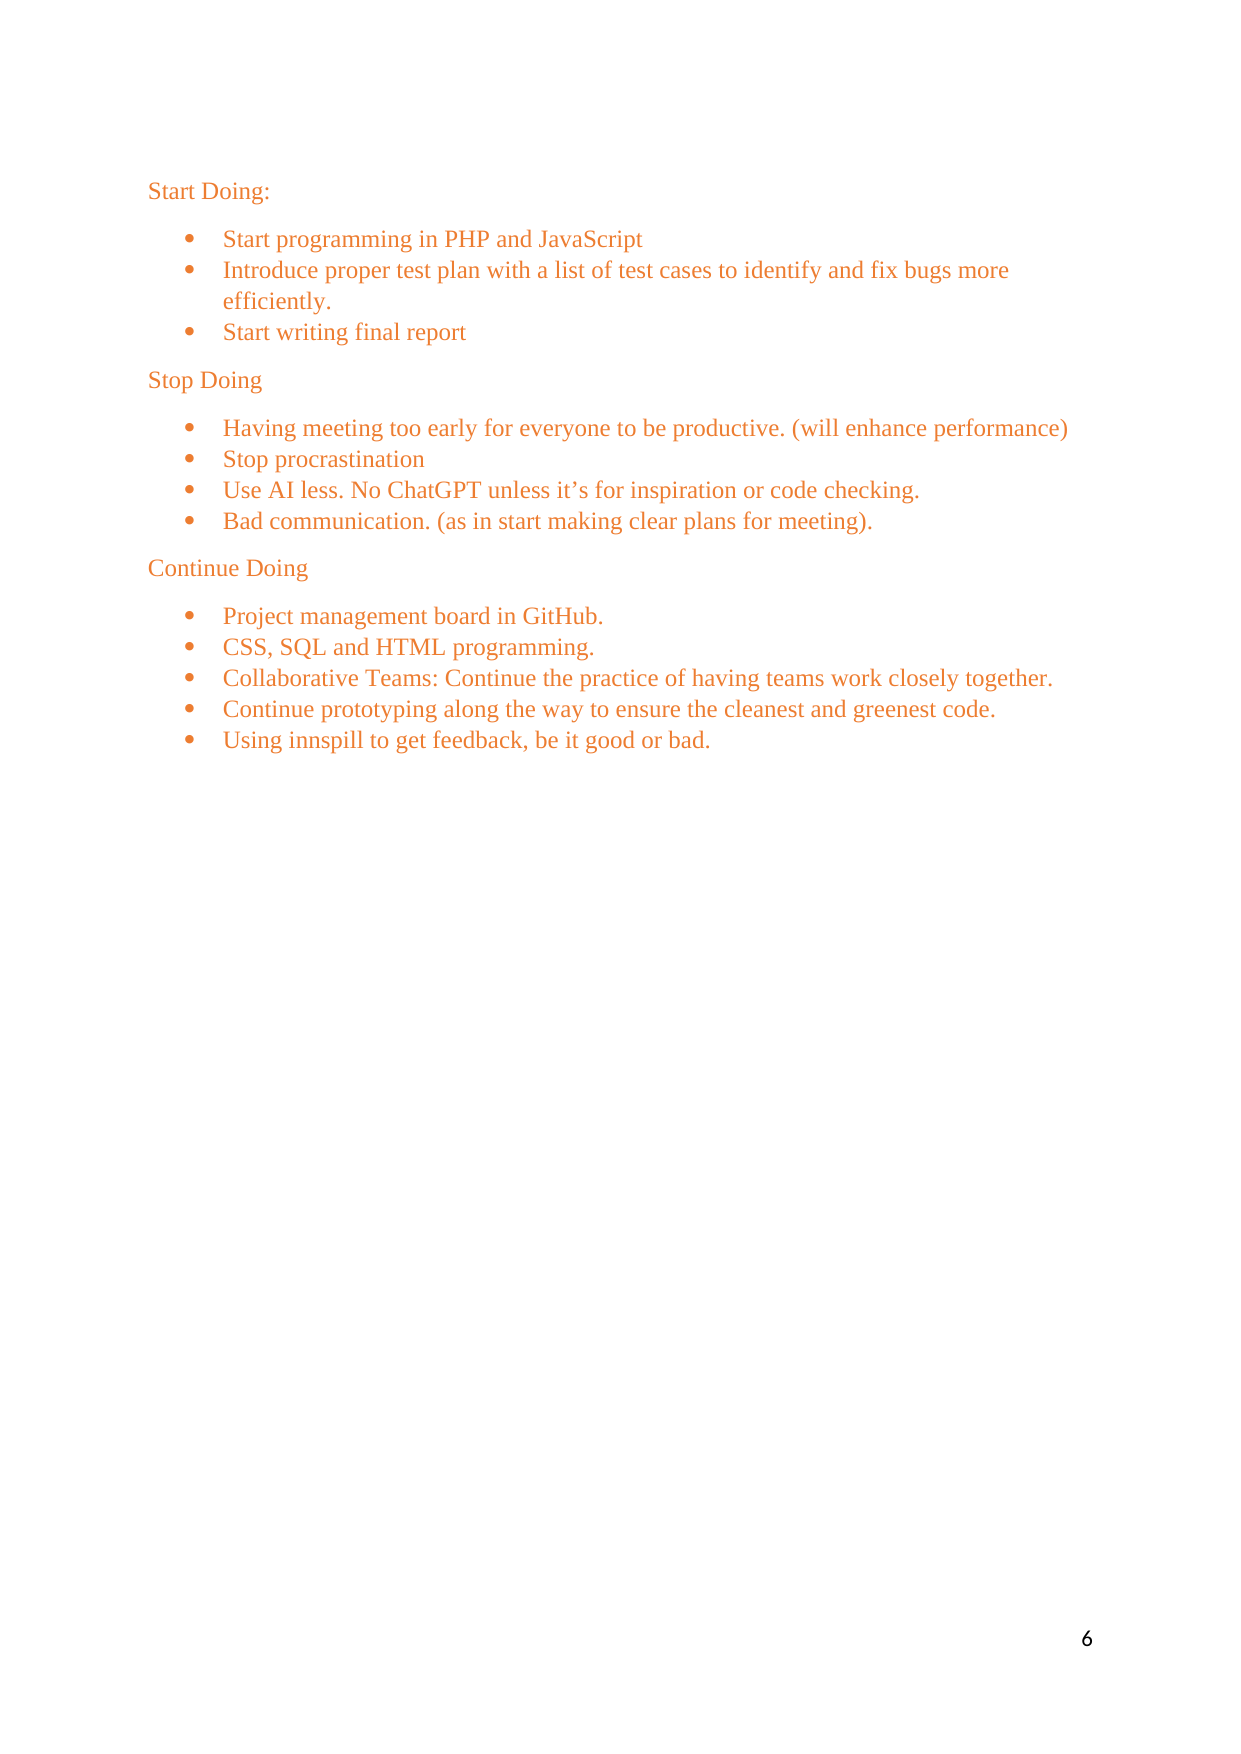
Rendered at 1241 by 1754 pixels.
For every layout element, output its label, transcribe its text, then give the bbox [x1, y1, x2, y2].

list Bad communication. (as in start making clear plans for meeting). [185, 506, 1093, 534]
list Collaborative Teams: Continue the practice of having teams work closely together. [185, 663, 1093, 692]
list Stop procrastination [185, 444, 1093, 472]
text Stop Doing [148, 365, 1093, 394]
text Continue Doing [148, 553, 1093, 582]
list Use AI less. No ChatGPT unless it’s for inspiration or code checking. [185, 475, 1093, 503]
list Using innspill to get feedback, be it good or bad. [185, 725, 1093, 754]
list Having meeting too early for everyone to be productive. (will enhance performance) [185, 413, 1093, 441]
list Start programming in PHP and JavaScript [185, 224, 1093, 253]
list CSS, SQL and HTML programming. [185, 632, 1093, 661]
list Introduce proper test plan with a list of test cases to identify and fix bugs more efficiently. [185, 255, 1093, 315]
text Start Doing: [148, 176, 1093, 205]
list Continue prototyping along the way to ensure the cleanest and greenest code. [185, 694, 1093, 723]
list Start writing final report [185, 317, 1093, 346]
list Project management board in GitHub. [185, 601, 1093, 630]
